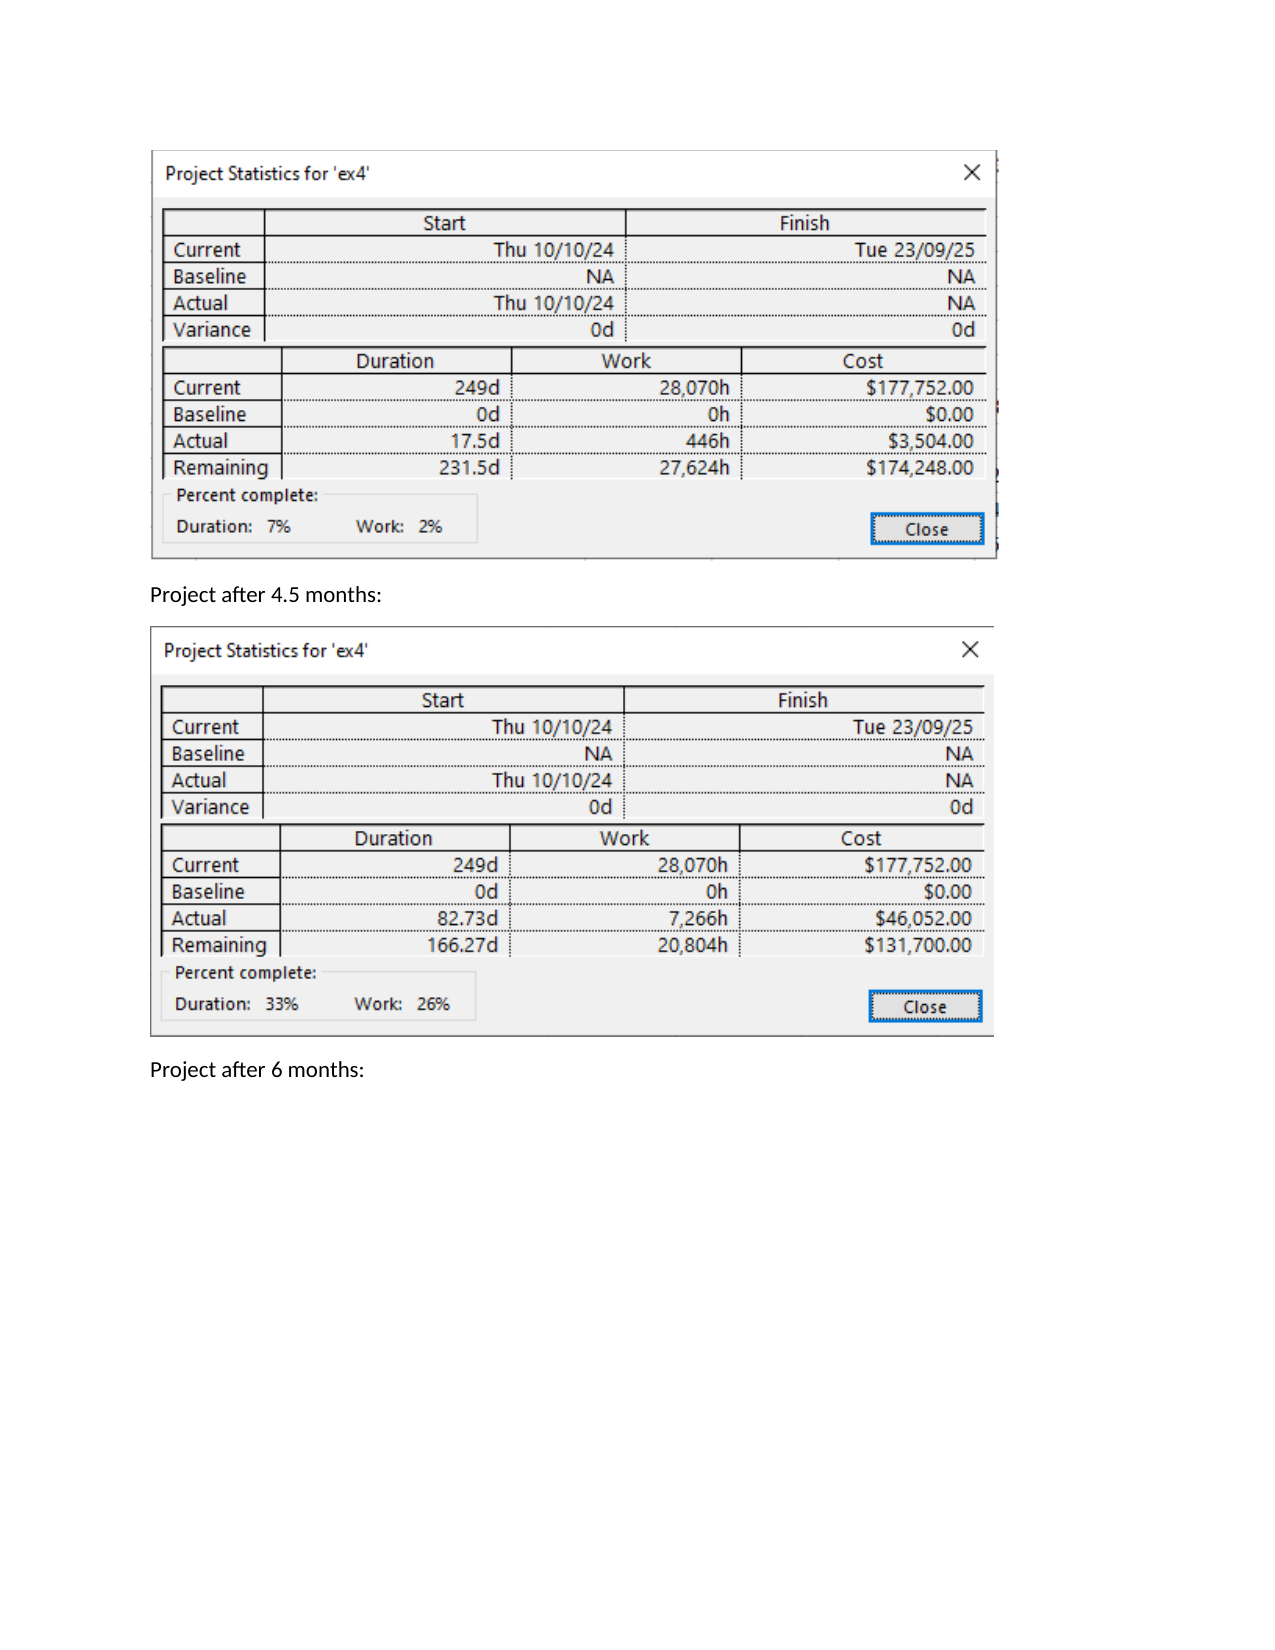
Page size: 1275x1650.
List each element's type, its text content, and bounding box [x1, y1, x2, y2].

text Project after 6 months: [150, 1055, 1125, 1083]
text Project after 4.5 months: [150, 580, 1125, 608]
picture [150, 626, 994, 1037]
picture [150, 150, 999, 561]
